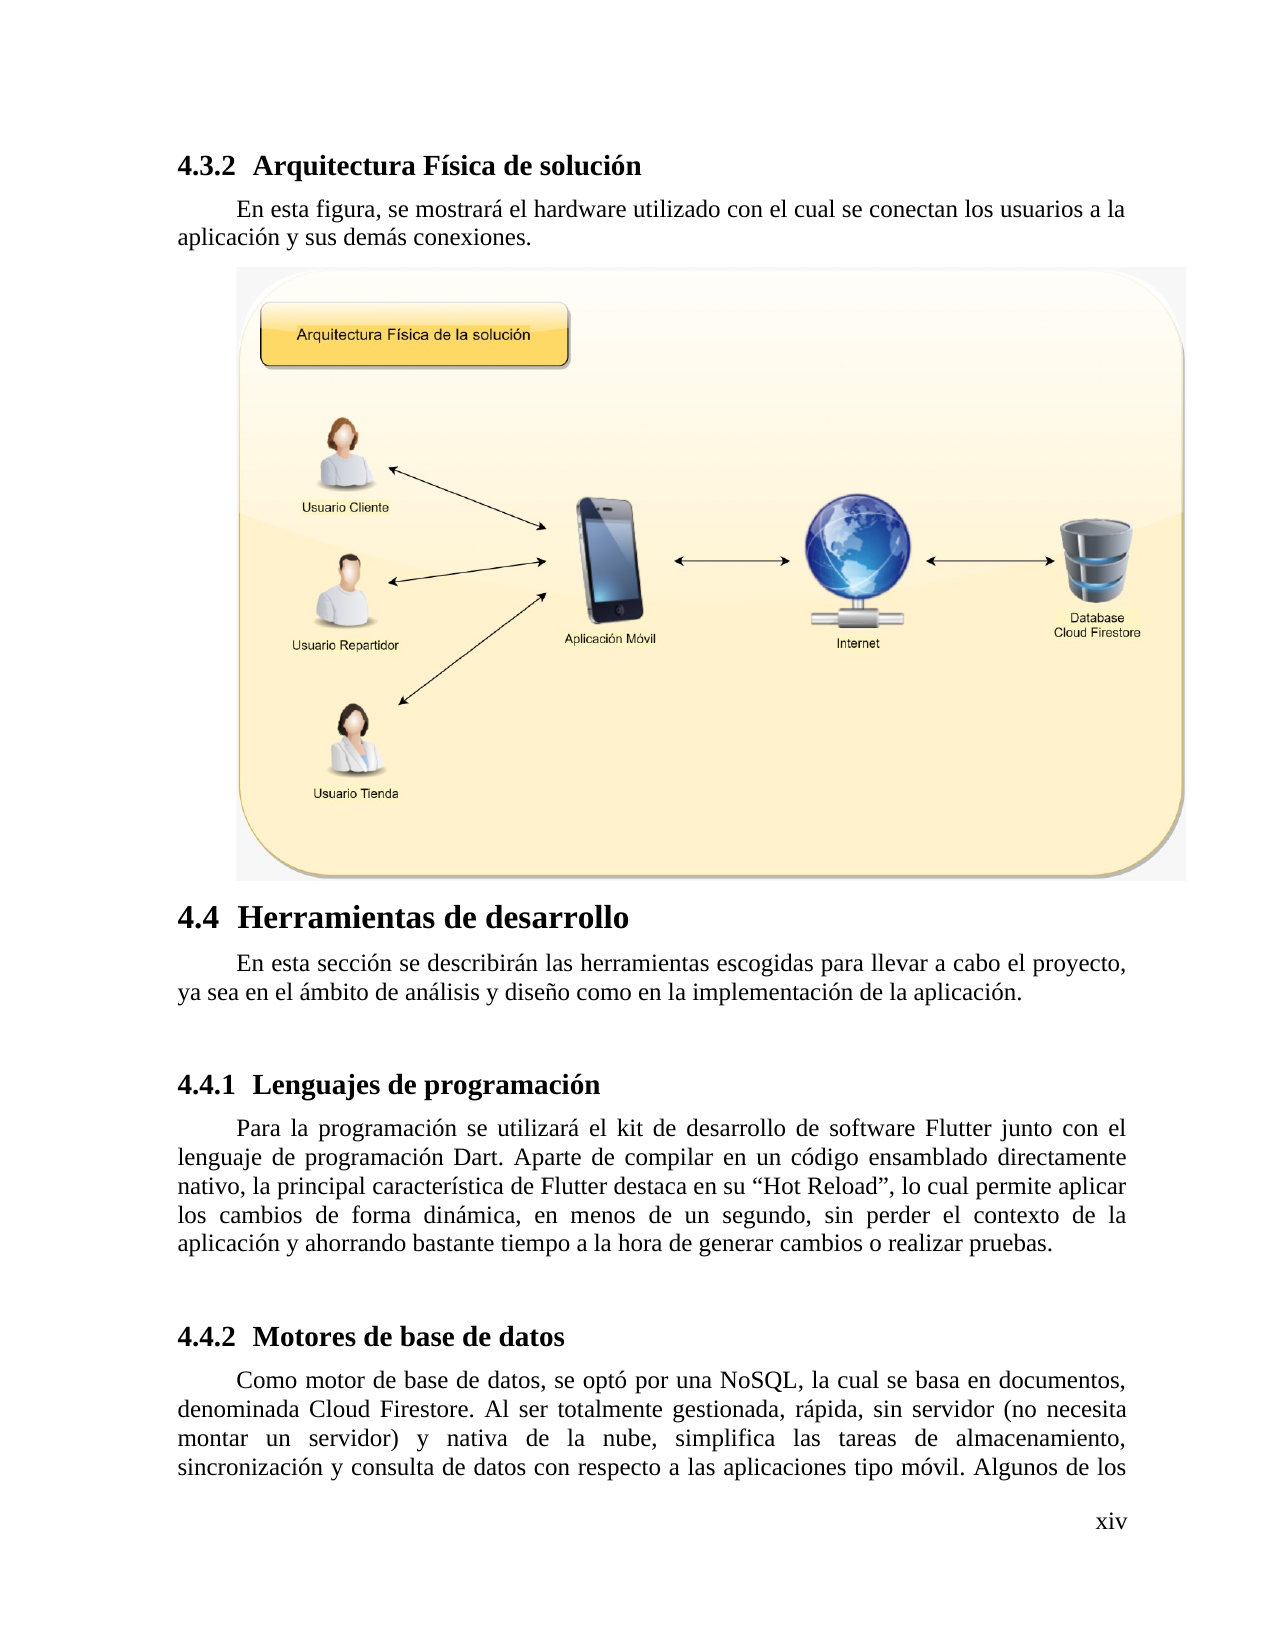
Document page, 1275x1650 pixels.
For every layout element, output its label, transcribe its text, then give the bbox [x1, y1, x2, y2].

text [177, 1365, 1127, 1480]
text En esta figura, se mostrará el hardware utilizado con el cual se conectan los usuarios a la aplicación y sus demás conexiones. [177, 194, 1127, 251]
text En esta sección se describirán las herramientas escogidas para llevar a cabo el proyecto, ya sea en el ámbito de análisis y diseño como en la implementación de la aplicación. [177, 948, 1127, 1005]
text Para la programación se utilizará el kit de desarrollo de software Flutter junto con el lenguaje de programación Dart. Aparte de compilar en un código ensamblado directamente nativo, la principal característica de Flutter destaca en su “Hot Reload”, lo cual permite aplicar los cambios de forma dinámica, en menos de un segundo, sin perder el contexto de la aplicación y ahorrando bastante tiempo a la hora de generar cambios o realizar pruebas. [177, 1113, 1127, 1257]
picture [236, 267, 1187, 881]
subtitle Lenguajes de programación [177, 1067, 1127, 1101]
subtitle Herramientas de desarrollo [177, 897, 1127, 935]
subtitle Motores de base de datos [177, 1319, 1127, 1353]
subtitle Arquitectura Física de solución [177, 148, 1127, 181]
